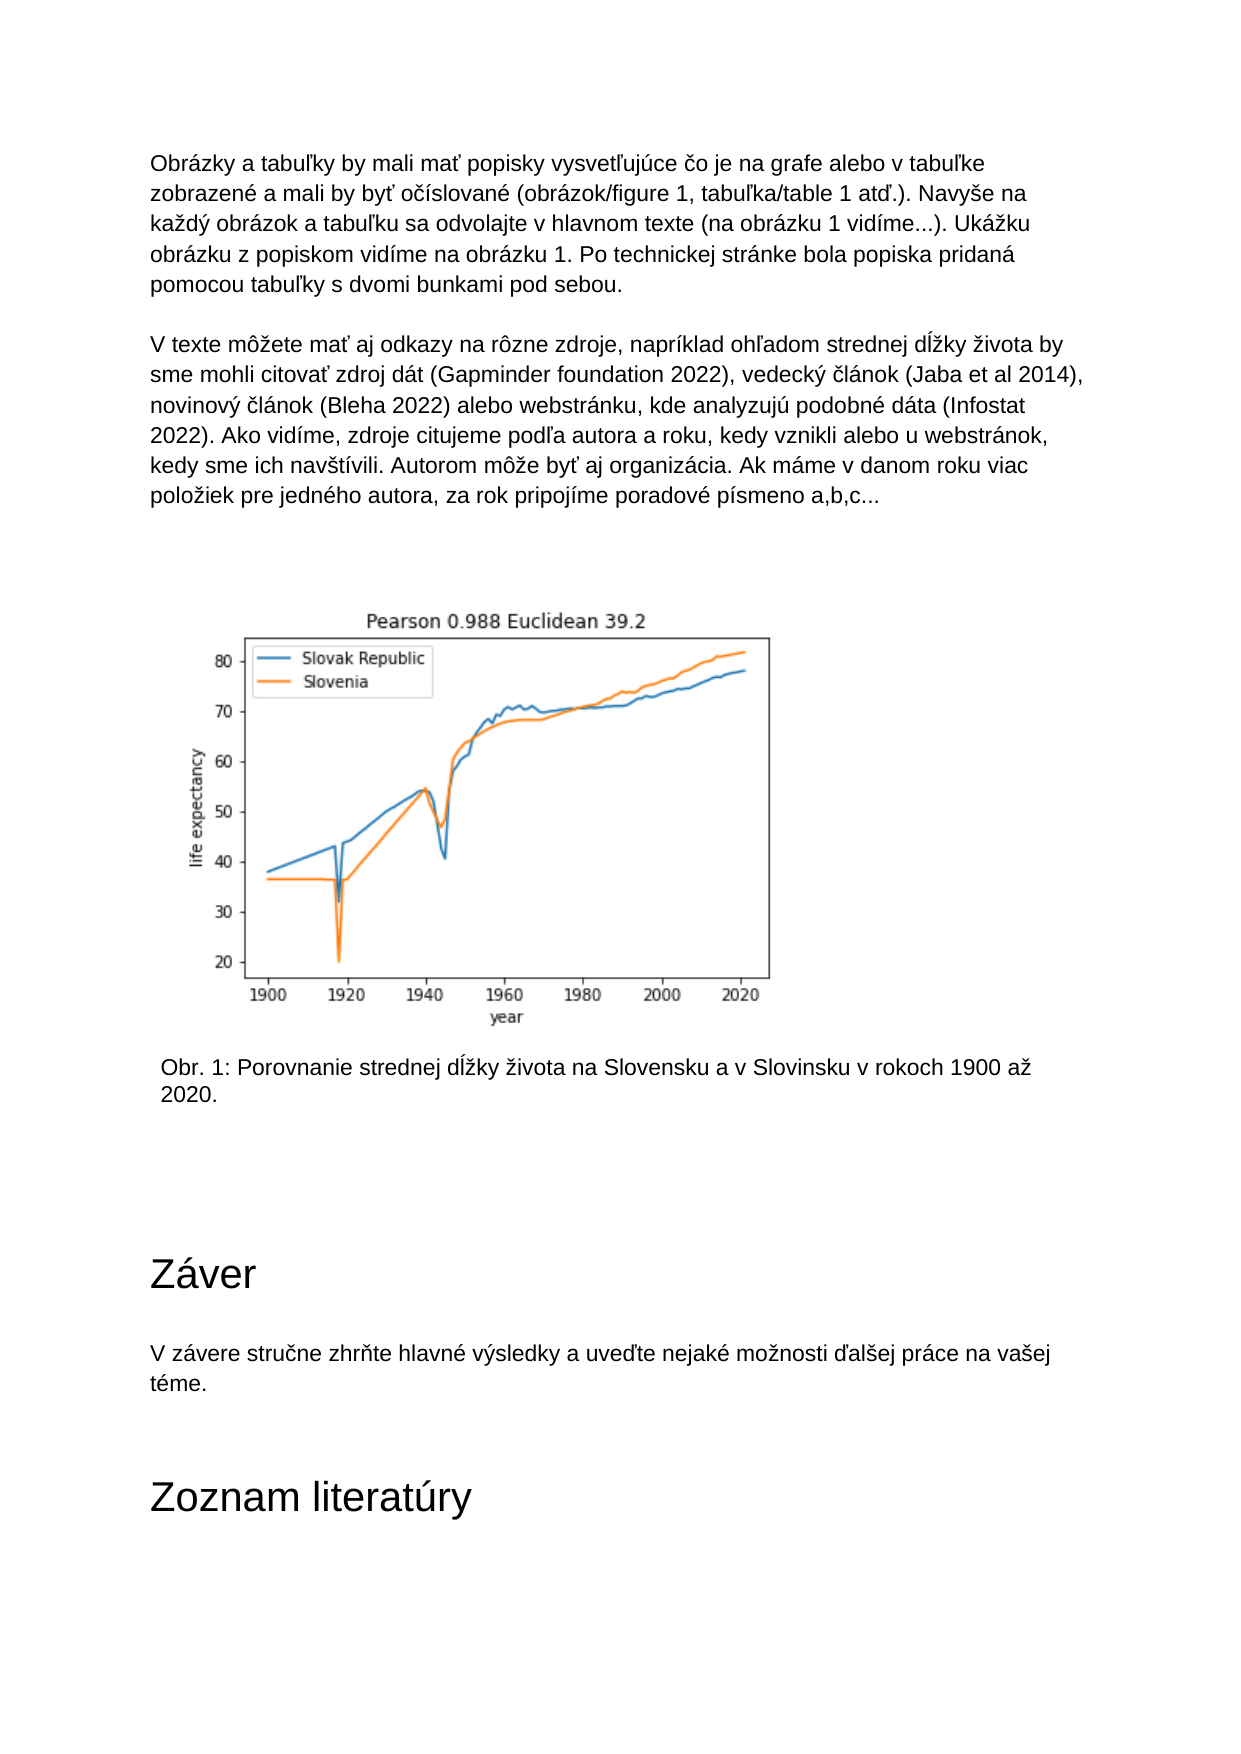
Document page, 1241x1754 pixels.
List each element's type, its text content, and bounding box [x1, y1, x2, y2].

text V texte môžete mať aj odkazy na rôzne zdroje, napríklad ohľadom strednej dĺžky života by sme mohli citovať zdroj dát (Gapminder foundation 2022), vedecký článok (Jaba et al 2014), novinový článok (Bleha 2022) alebo webstránku, kde analyzujú podobné dáta (Infostat 2022). Ako vidíme, zdroje citujeme podľa autora a roku, kedy vznikli alebo u webstránok, kedy sme ich navštívili. Autorom môže byť aj organizácia. Ak máme v danom roku viac položiek pre jedného autora, za rok pripojíme poradové písmeno a,b,c... [150, 331, 1090, 509]
picture [160, 583, 836, 1034]
table_cell Obr. 1: Porovnanie strednej dĺžky života na Slovensku a v Slovinsku v rokoch 1900 až 2020. [150, 1044, 1091, 1117]
subtitle Zoznam literatúry [150, 1472, 1090, 1520]
table_header [150, 573, 1091, 1044]
subtitle Záver [150, 1249, 1090, 1297]
text Obrázky a tabuľky by mali mať popisky vysvetľujúce čo je na grafe alebo v tabuľke zobrazené a mali by byť očíslované (obrázok/figure 1, tabuľka/table 1 atď.). Navyše na každý obrázok a tabuľku sa odvolajte v hlavnom texte (na obrázku 1 vidíme...). Ukážku obrázku z popiskom vidíme na obrázku 1. Po technickej stránke bola popiska pridaná pomocou tabuľky s dvomi bunkami pod sebou. [150, 150, 1090, 297]
text V závere stručne zhrňte hlavné výsledky a uveďte nejaké možnosti ďalšej práce na vašej téme. [150, 1340, 1090, 1397]
